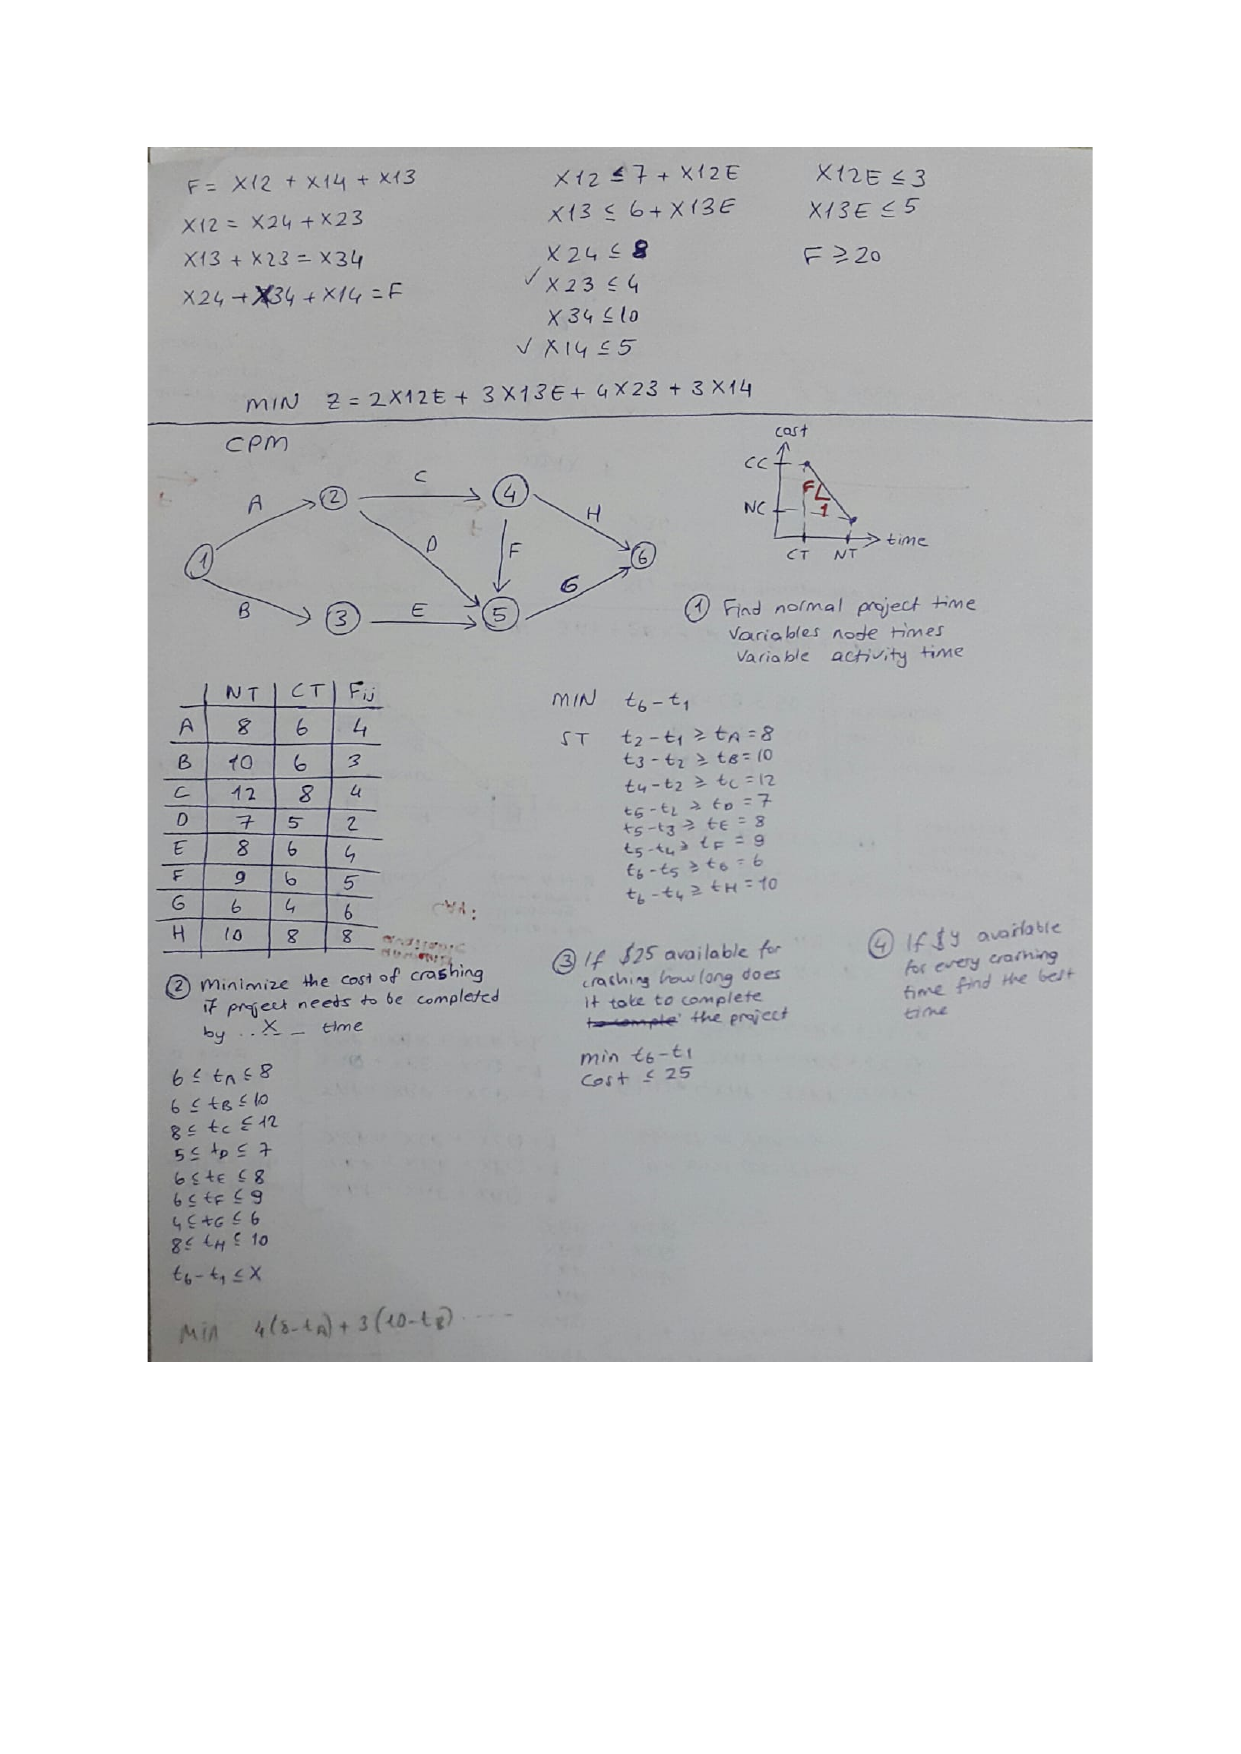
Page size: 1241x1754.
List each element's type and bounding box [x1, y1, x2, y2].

picture [147, 147, 1093, 1362]
